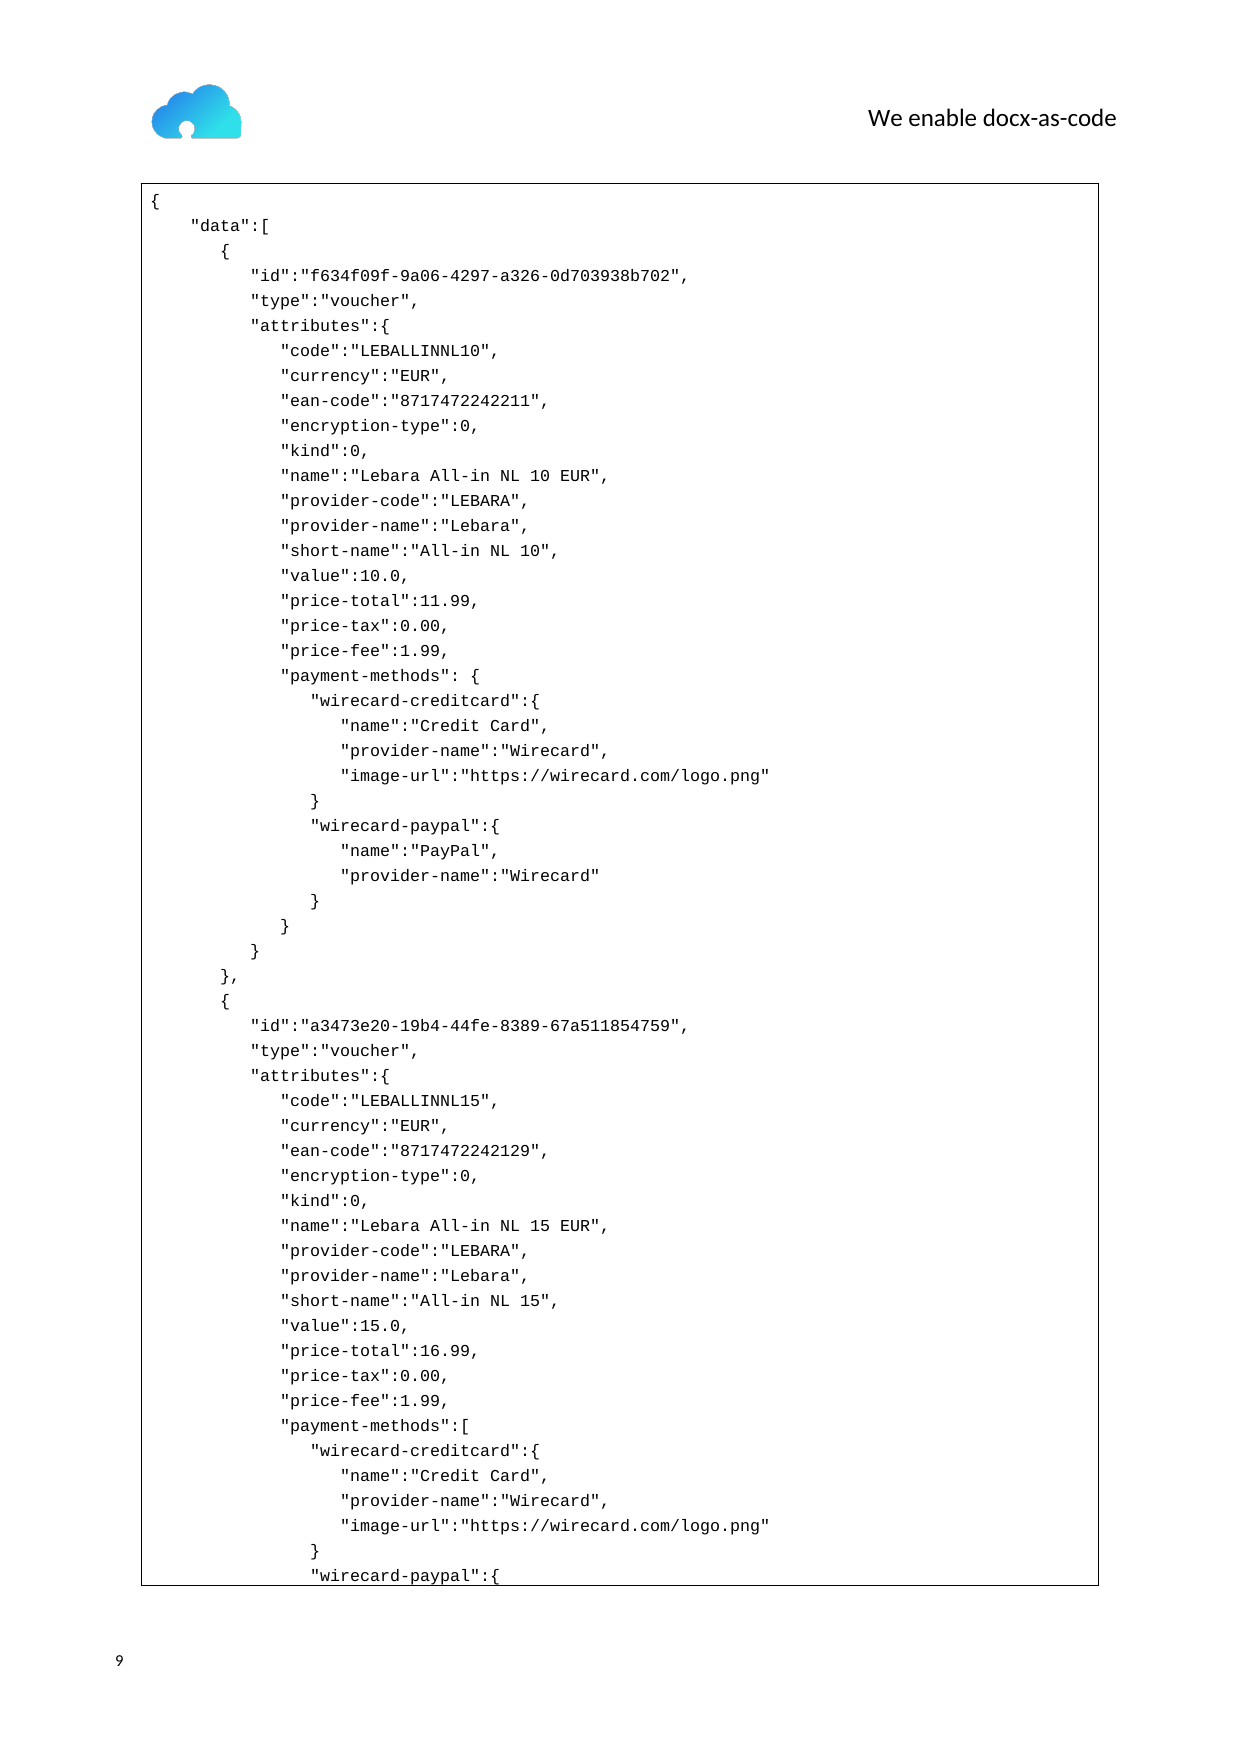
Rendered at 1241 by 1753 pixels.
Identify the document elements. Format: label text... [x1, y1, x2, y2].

picture [150, 73, 243, 153]
